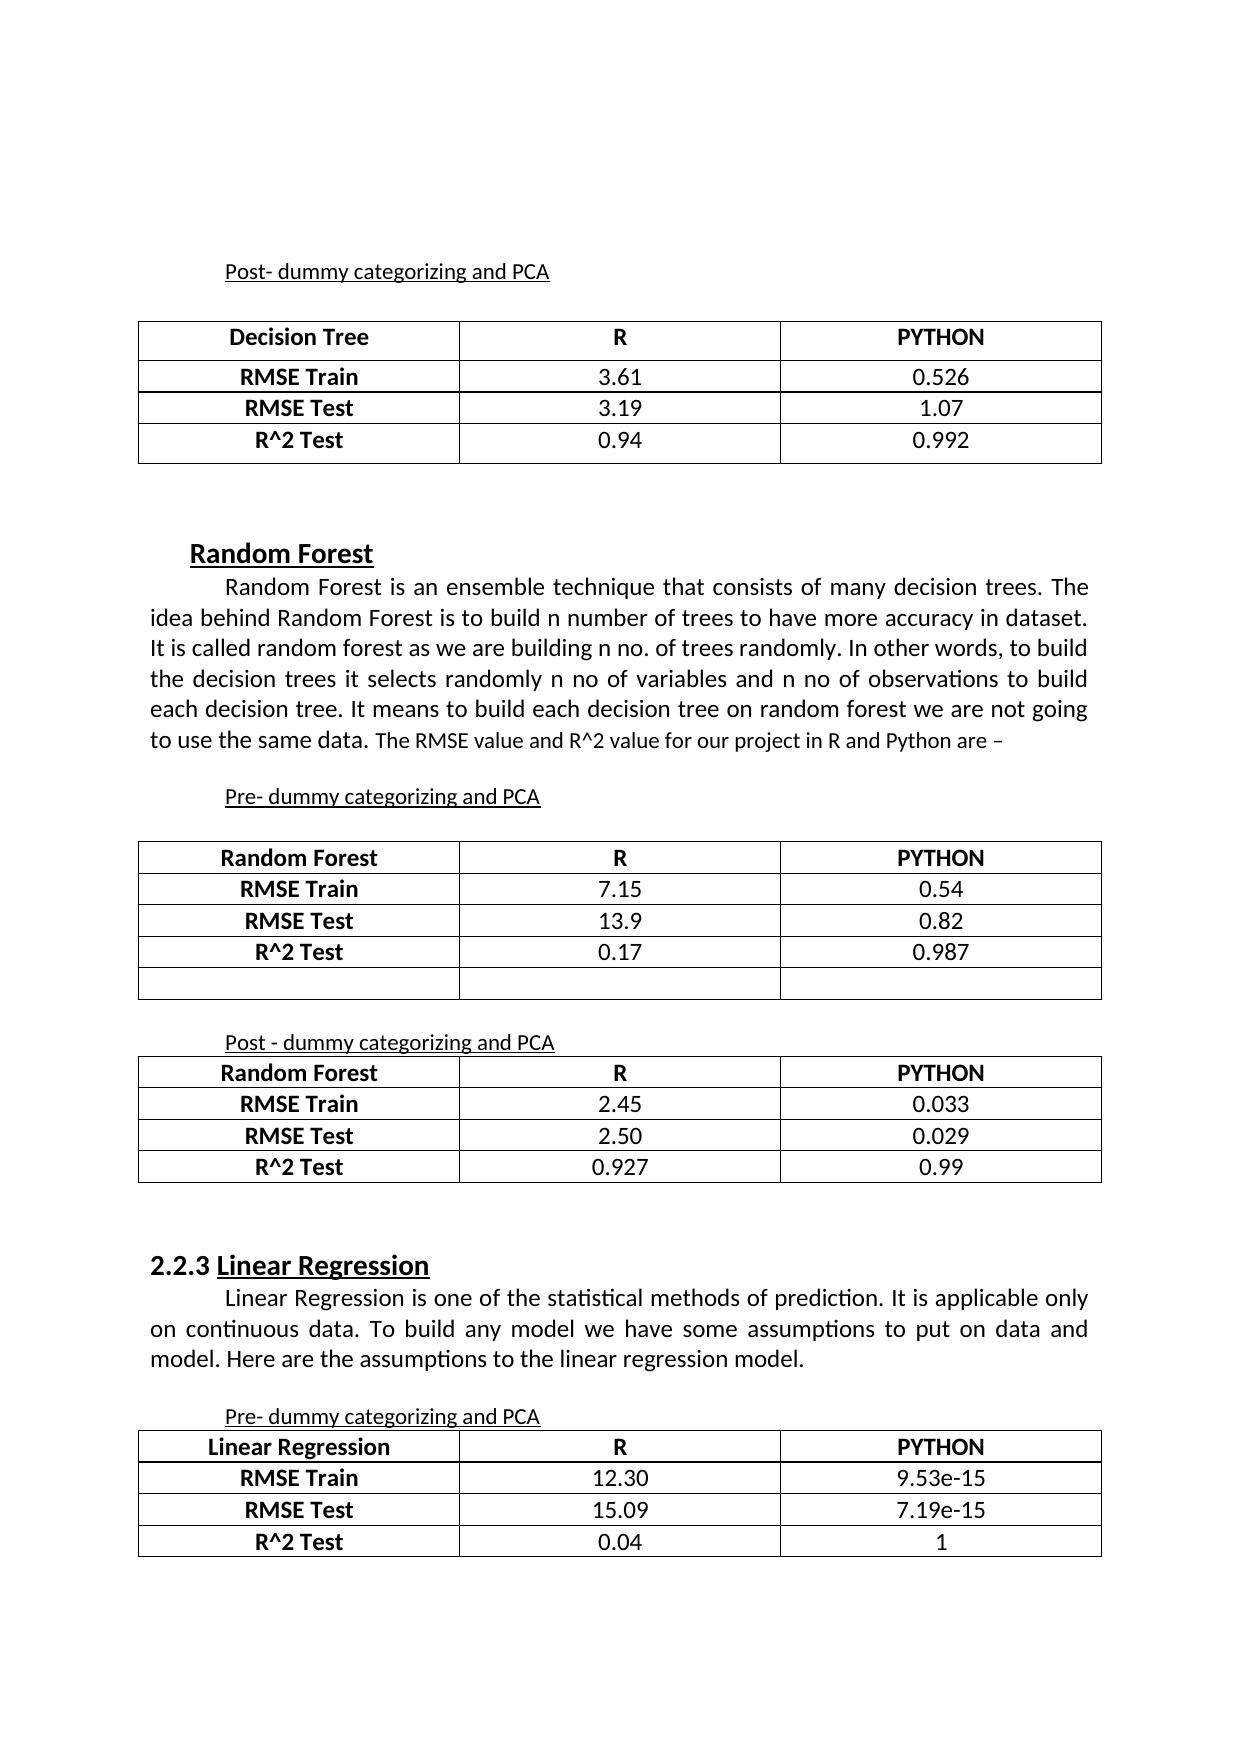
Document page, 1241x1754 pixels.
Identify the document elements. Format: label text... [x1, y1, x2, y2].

table_header Linear Regression [139, 1431, 459, 1461]
table_header R [460, 842, 780, 872]
table_header PYTHON [781, 1431, 1101, 1461]
table_cell 0.992 [781, 424, 1101, 463]
table_cell R^2 Test [139, 1151, 459, 1182]
table_cell RMSE Test [139, 1494, 459, 1524]
table_cell 7.15 [460, 874, 780, 904]
table_cell [460, 968, 780, 999]
table_cell 0.82 [781, 905, 1101, 936]
table_cell 7.19e-15 [781, 1494, 1101, 1524]
table_header R [460, 1431, 780, 1461]
table_cell 0.526 [781, 361, 1101, 391]
table_header R [460, 1057, 780, 1087]
table_cell 0.17 [460, 937, 780, 967]
table_cell 9.53e-15 [781, 1463, 1101, 1493]
table_cell 0.987 [781, 937, 1101, 967]
table_cell [139, 968, 459, 999]
table_cell 12.30 [460, 1463, 780, 1493]
table_cell 0.54 [781, 874, 1101, 904]
table_cell RMSE Train [139, 1463, 459, 1493]
text Linear Regression is one of the statistical methods of prediction. It is applicable only on continuous data. To build any model we have some assumptions to put on data and model. Here are the assumptions to the linear regression model. [150, 1282, 1090, 1374]
text Post - dummy categorizing and PCA [150, 1028, 1090, 1056]
table_cell RMSE Train [139, 361, 459, 391]
table_cell 3.19 [460, 393, 780, 423]
table_cell 0.94 [460, 424, 780, 463]
table_cell RMSE Train [139, 1088, 459, 1119]
table_header Random Forest [139, 1057, 459, 1087]
table_cell RMSE Test [139, 1120, 459, 1150]
table_cell 2.45 [460, 1088, 780, 1119]
table_cell R^2 Test [139, 937, 459, 967]
table_header Decision Tree [139, 322, 459, 360]
table_cell RMSE Test [139, 393, 459, 423]
table_cell 1 [781, 1526, 1101, 1556]
table_header Random Forest [139, 842, 459, 872]
text Pre- dummy categorizing and PCA [150, 1402, 1090, 1430]
table_cell 2.50 [460, 1120, 780, 1150]
table_cell 0.04 [460, 1526, 780, 1556]
table_cell R^2 Test [139, 424, 459, 463]
table_header PYTHON [781, 842, 1101, 872]
table_cell 13.9 [460, 905, 780, 936]
table_cell RMSE Test [139, 905, 459, 936]
table_cell 15.09 [460, 1494, 780, 1524]
table_cell 1.07 [781, 393, 1101, 423]
table_header PYTHON [781, 1057, 1101, 1087]
text Random Forest is an ensemble technique that consists of many decision trees. The idea behind Random Forest is to build n number of trees to have more accuracy in dataset. It is called random forest as we are building n no. of trees randomly. In other words, to build the decision trees it selects randomly n no of variables and n no of observations to build each decision tree. It means to build each decision tree on random forest we are not going to use the same data. The RMSE value and R^2 value for our project in R and Python are – [150, 571, 1090, 754]
table_cell 0.029 [781, 1120, 1101, 1150]
table_cell 0.927 [460, 1151, 780, 1182]
text 2.2.3 Linear Regression [150, 1247, 1090, 1282]
text Post- dummy categorizing and PCA [150, 257, 1090, 285]
text Pre- dummy categorizing and PCA [150, 782, 1090, 810]
table_cell [781, 968, 1101, 999]
table_cell 3.61 [460, 361, 780, 391]
table_header R [460, 322, 780, 360]
table_cell RMSE Train [139, 874, 459, 904]
table_header PYTHON [781, 322, 1101, 360]
table_cell R^2 Test [139, 1526, 459, 1556]
text Random Forest [150, 536, 1090, 571]
table_cell 0.99 [781, 1151, 1101, 1182]
table_cell 0.033 [781, 1088, 1101, 1119]
